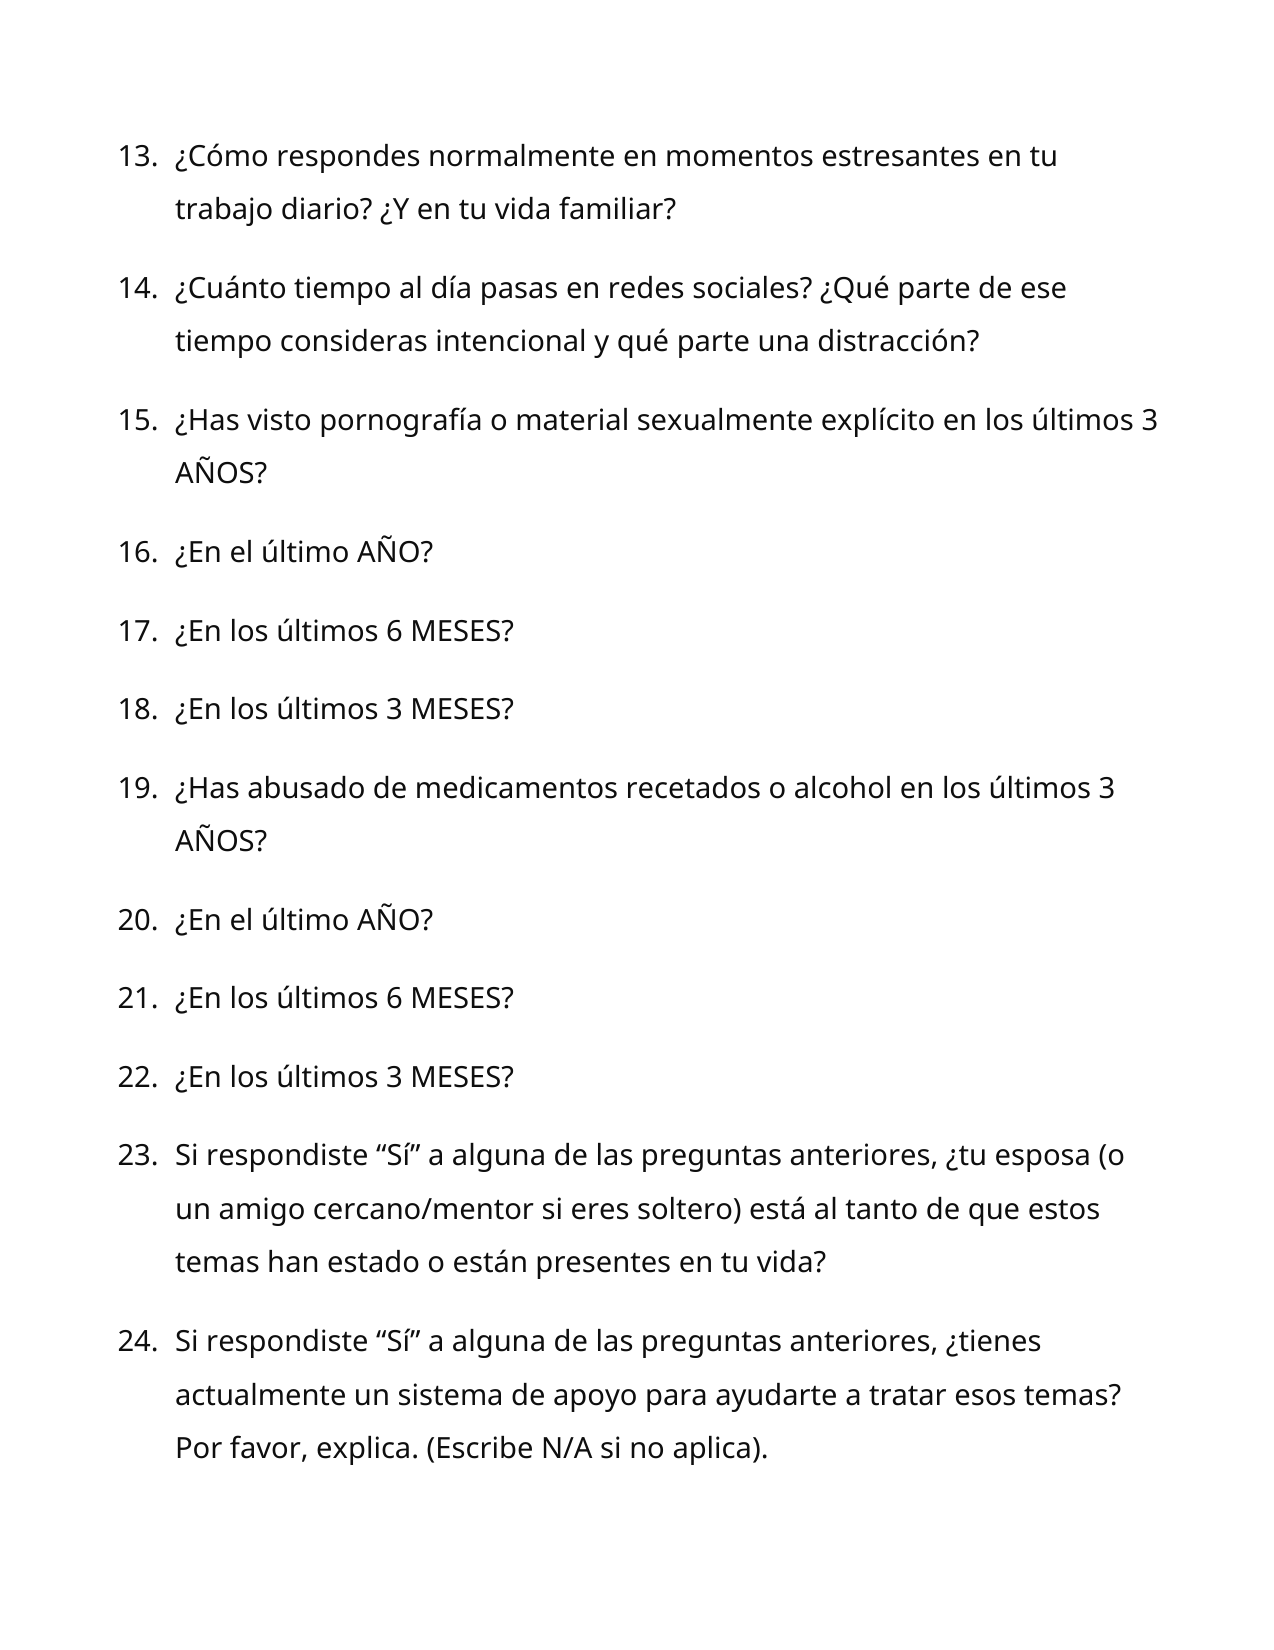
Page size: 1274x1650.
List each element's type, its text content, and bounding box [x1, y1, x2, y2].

text 18. ¿En los últimos 3 MESES? [112, 688, 1161, 728]
text 19. ¿Has abusado de medicamentos recetados o alcohol en los últimos 3 AÑOS? [112, 767, 1161, 860]
text 17. ¿En los últimos 6 MESES? [112, 610, 1161, 649]
text 15. ¿Has visto pornografía o material sexualmente explícito en los últimos 3 AÑOS? [112, 399, 1161, 492]
text 20. ¿En el último AÑO? [112, 899, 1161, 939]
text 16. ¿En el último AÑO? [112, 531, 1161, 571]
text 24. Si respondiste “Sí” a alguna de las preguntas anteriores, ¿tienes actualmente un sistema de apoyo para ayudarte a tratar esos temas? Por favor, explica. (Escribe N/A si no aplica). [112, 1320, 1161, 1467]
text 14. ¿Cuánto tiempo al día pasas en redes sociales? ¿Qué parte de ese tiempo consideras intencional y qué parte una distracción? [112, 267, 1161, 360]
text 21. ¿En los últimos 6 MESES? [112, 977, 1161, 1017]
text 13. ¿Cómo respondes normalmente en momentos estresantes en tu trabajo diario? ¿Y en tu vida familiar? [112, 135, 1161, 228]
text 22. ¿En los últimos 3 MESES? [112, 1056, 1161, 1096]
text 23. Si respondiste “Sí” a alguna de las preguntas anteriores, ¿tu esposa (o un amigo cercano/mentor si eres soltero) está al tanto de que estos temas han estado o están presentes en tu vida? [112, 1134, 1161, 1281]
